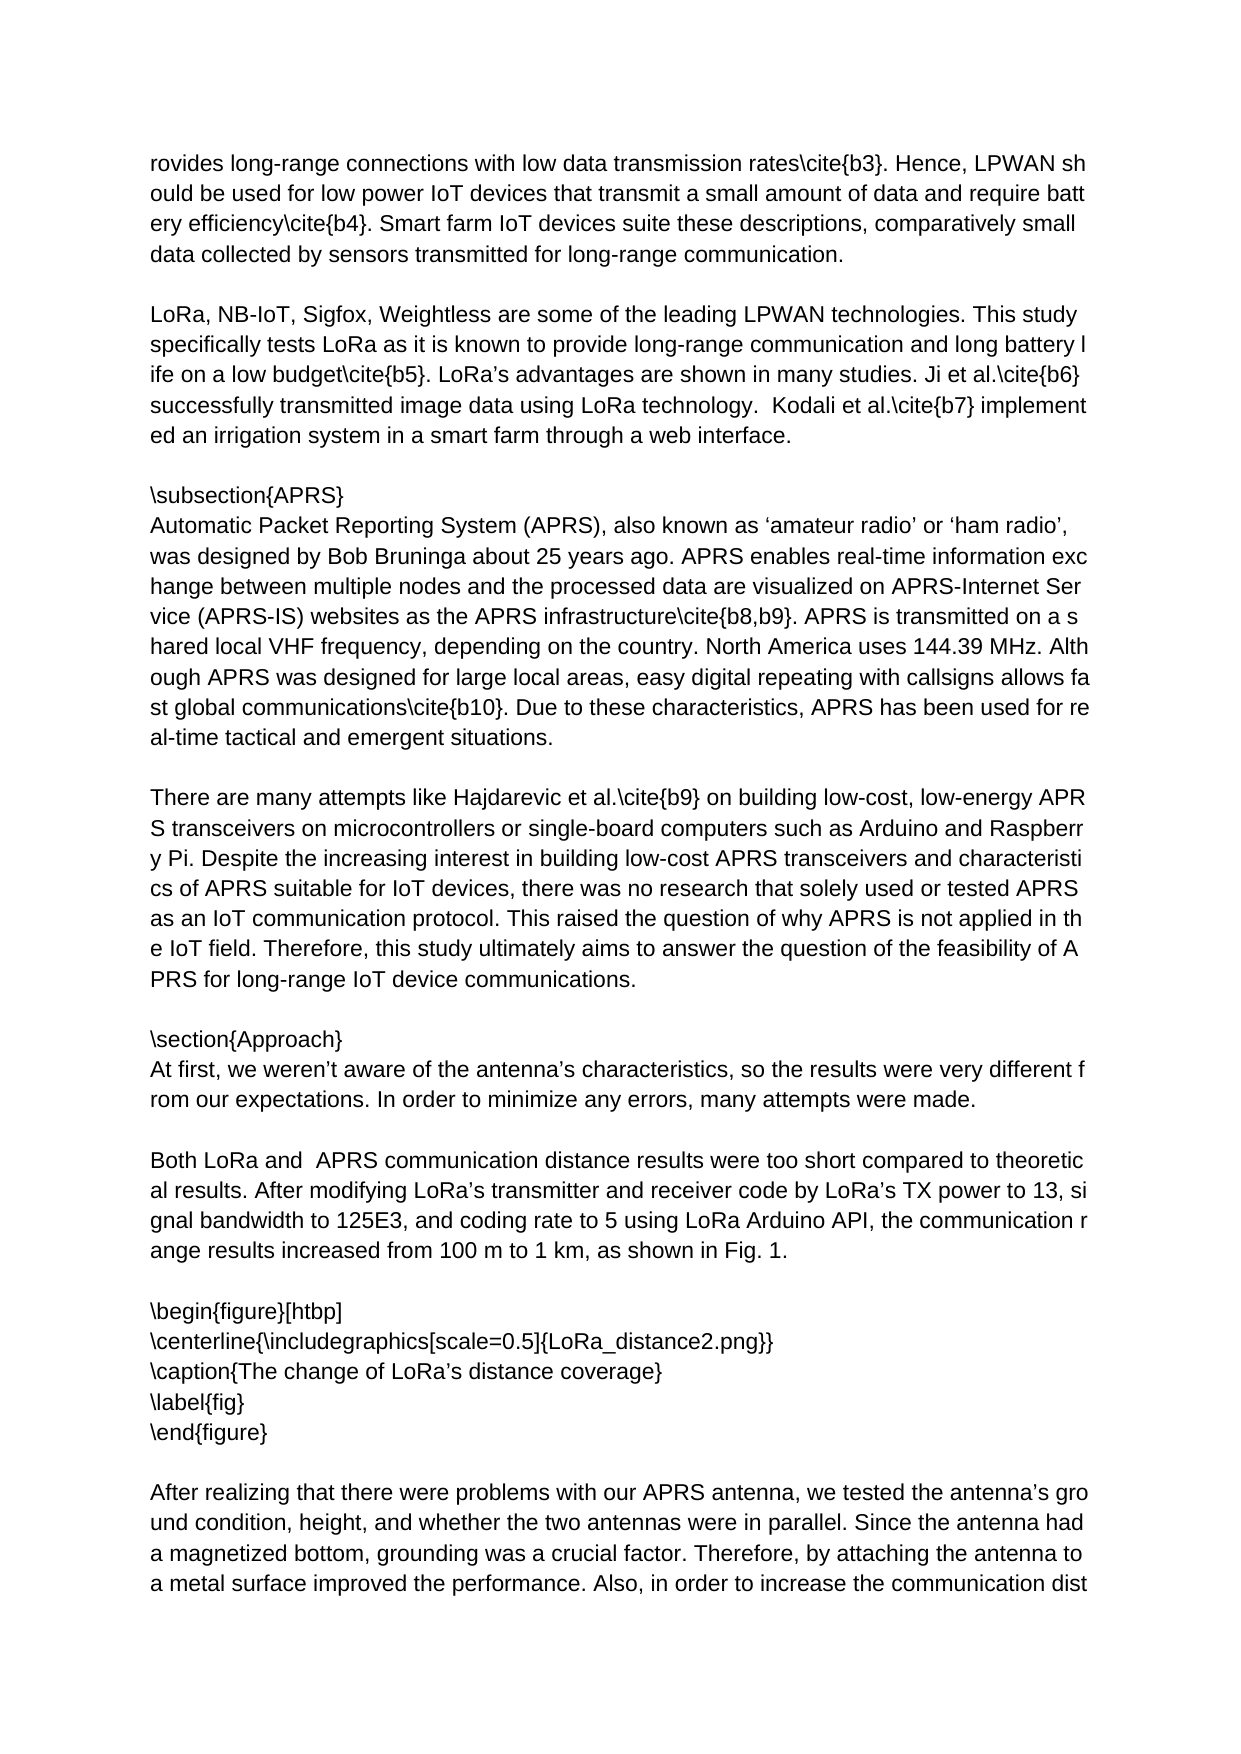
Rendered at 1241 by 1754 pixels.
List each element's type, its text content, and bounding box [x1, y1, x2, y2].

text LoRa, NB-IoT, Sigfox, Weightless are some of the leading LPWAN technologies. This study specifically tests LoRa as it is known to provide long-range communication and long battery life on a low budget\cite{b5}. LoRa’s advantages are shown in many studies. Ji et al.\cite{b6} successfully transmitted image data using LoRa technology. Kodali et al.\cite{b7} implemented an irrigation system in a smart farm through a web interface. [150, 301, 1090, 448]
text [150, 150, 1090, 267]
text \label{fig} [150, 1388, 1090, 1415]
text \centerline{\includegraphics[scale=0.5]{LoRa_distance2.png}} [150, 1328, 1090, 1354]
text Both LoRa and APRS communication distance results were too short compared to theoretical results. After modifying LoRa’s transmitter and receiver code by LoRa’s TX power to 13, signal bandwidth to 125E3, and coding rate to 5 using LoRa Arduino API, the communication range results increased from 100 m to 1 km, as shown in Fig. 1. [150, 1147, 1090, 1264]
text \subsection{APRS} [150, 482, 1090, 509]
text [150, 1479, 1090, 1596]
text There are many attempts like Hajdarevic et al.\cite{b9} on building low-cost, low-energy APRS transceivers on microcontrollers or single-board computers such as Arduino and Raspberry Pi. Despite the increasing interest in building low-cost APRS transceivers and characteristics of APRS suitable for IoT devices, there was no research that solely used or tested APRS as an IoT communication protocol. This raised the question of why APRS is not applied in the IoT field. Therefore, this study ultimately aims to answer the question of the feasibility of APRS for long-range IoT device communications. [150, 784, 1090, 992]
text \begin{figure}[htbp] [150, 1298, 1090, 1324]
text \caption{The change of LoRa’s distance coverage} [150, 1358, 1090, 1385]
text \section{Approach} [150, 1026, 1090, 1052]
text At first, we weren’t aware of the antenna’s characteristics, so the results were very different from our expectations. In order to minimize any errors, many attempts were made. [150, 1056, 1090, 1113]
text Automatic Packet Reporting System (APRS), also known as ‘amateur radio’ or ‘ham radio’, was designed by Bob Bruninga about 25 years ago. APRS enables real-time information exchange between multiple nodes and the processed data are visualized on APRS-Internet Service (APRS-IS) websites as the APRS infrastructure\cite{b8,b9}. APRS is transmitted on a shared local VHF frequency, depending on the country. North America uses 144.39 MHz. Although APRS was designed for large local areas, easy digital repeating with callsigns allows fast global communications\cite{b10}. Due to these characteristics, APRS has been used for real-time tactical and emergent situations. [150, 512, 1090, 750]
text \end{figure} [150, 1419, 1090, 1445]
